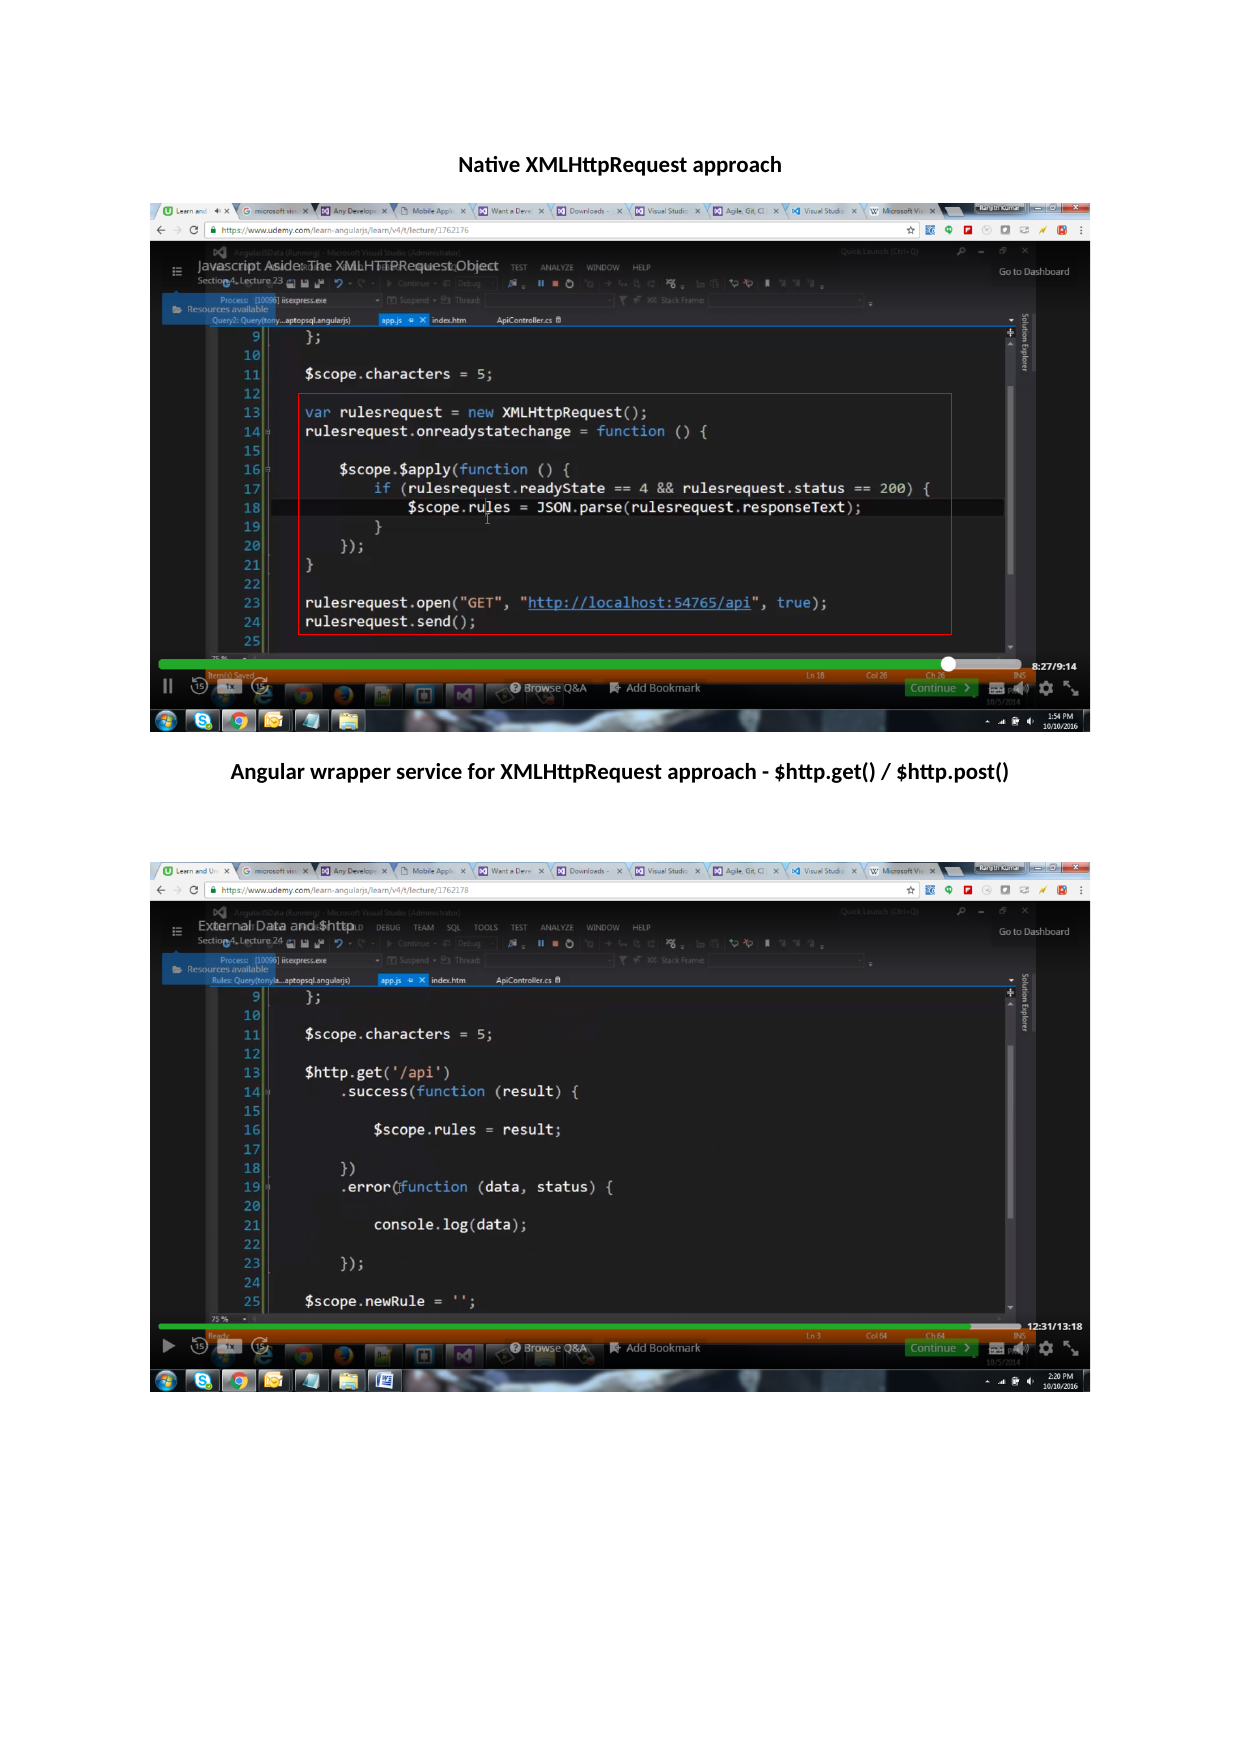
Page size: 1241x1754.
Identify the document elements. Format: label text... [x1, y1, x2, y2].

text Native XMLHttpRequest approach [150, 150, 1090, 178]
text Angular wrapper service for XMLHttpRequest approach - $http.get() / $http.post() [150, 757, 1090, 785]
picture [150, 203, 1091, 732]
picture [150, 862, 1091, 1392]
